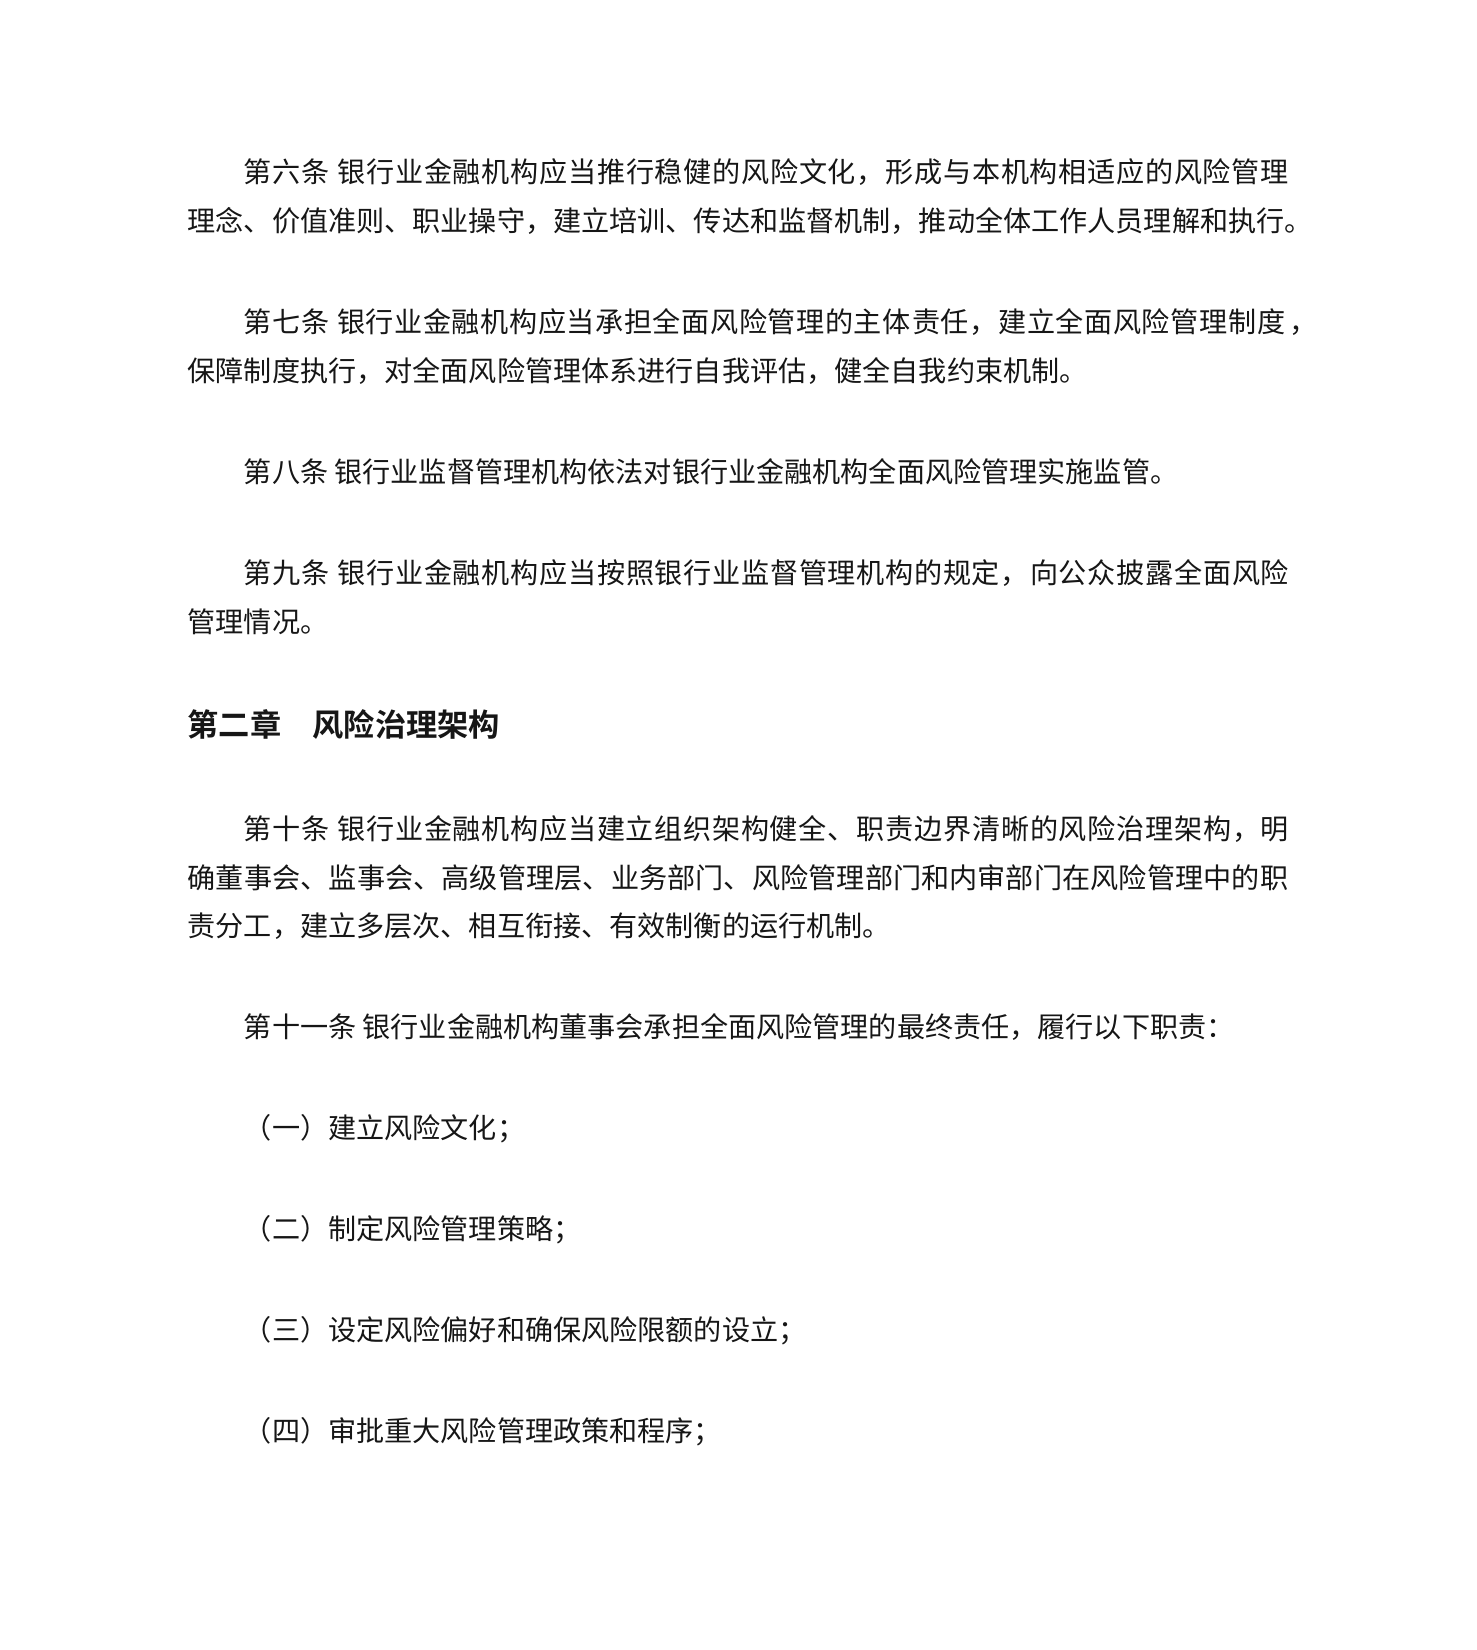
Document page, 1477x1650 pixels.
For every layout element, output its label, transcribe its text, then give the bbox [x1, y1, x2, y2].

text （三）设定风险偏好和确保风险限额的设立； [187, 1308, 1289, 1349]
text 第十一条 银行业金融机构董事会承担全面风险管理的最终责任，履行以下职责： [187, 1005, 1289, 1046]
text 第八条 银行业监督管理机构依法对银行业金融机构全面风险管理实施监管。 [187, 449, 1289, 490]
text （二）制定风险管理策略； [187, 1207, 1289, 1248]
text （一）建立风险文化； [187, 1106, 1289, 1147]
text 第七条 银行业金融机构应当承担全面风险管理的主体责任，建立全面风险管理制度，保障制度执行，对全面风险管理体系进行自我评估，健全自我约束机制。 [187, 300, 1289, 389]
text 第十条 银行业金融机构应当建立组织架构健全、职责边界清晰的风险治理架构，明确董事会、监事会、高级管理层、业务部门、风险管理部门和内审部门在风险管理中的职责分工，建立多层次、相互衔接、有效制衡的运行机制。 [187, 807, 1289, 945]
text 第六条 银行业金融机构应当推行稳健的风险文化，形成与本机构相适应的风险管理理念、价值准则、职业操守，建立培训、传达和监督机制，推动全体工作人员理解和执行。 [187, 150, 1289, 239]
text 第九条 银行业金融机构应当按照银行业监督管理机构的规定，向公众披露全面风险管理情况。 [187, 551, 1289, 640]
text 第二章 风险治理架构 [187, 700, 1289, 746]
text （四）审批重大风险管理政策和程序； [187, 1409, 1289, 1450]
